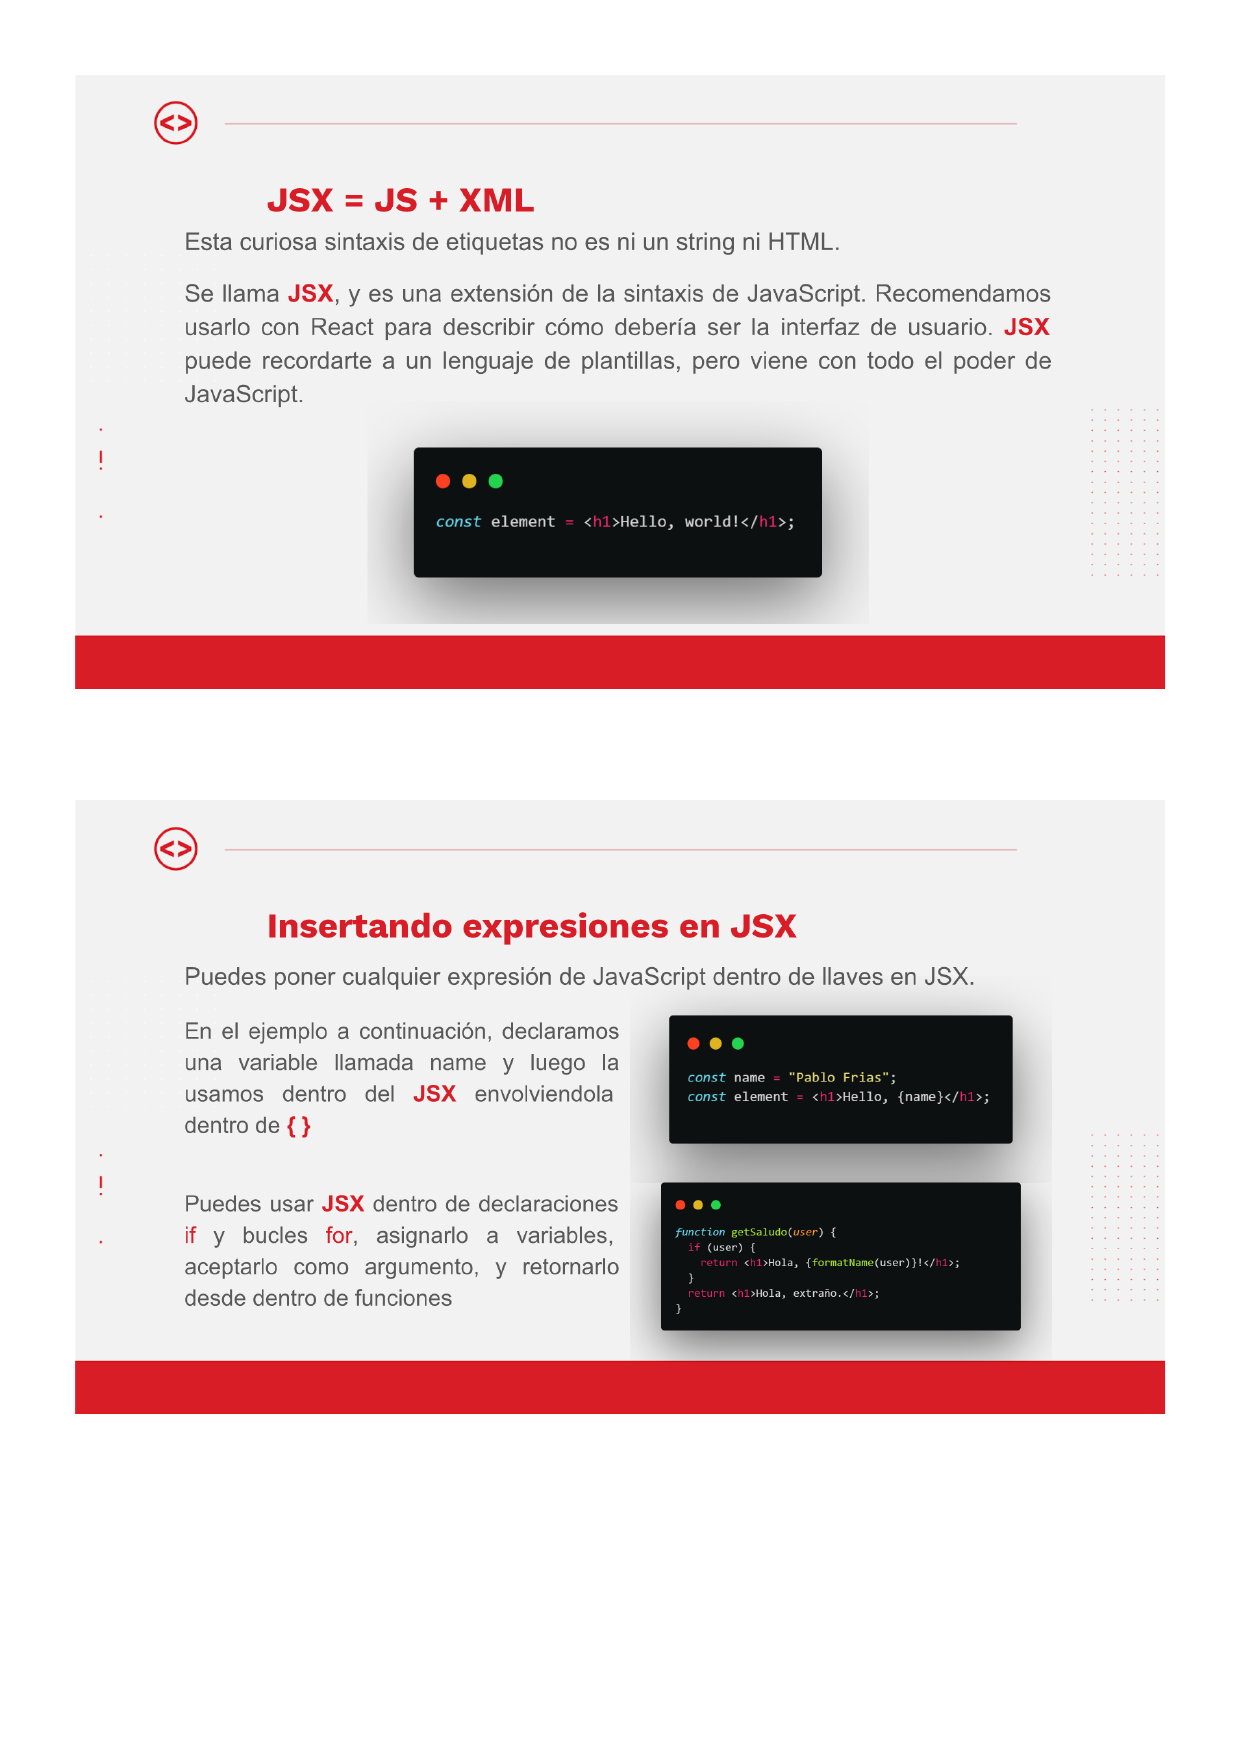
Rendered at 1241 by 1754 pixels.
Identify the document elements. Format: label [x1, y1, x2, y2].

picture [75, 800, 1166, 1414]
picture [75, 75, 1166, 689]
